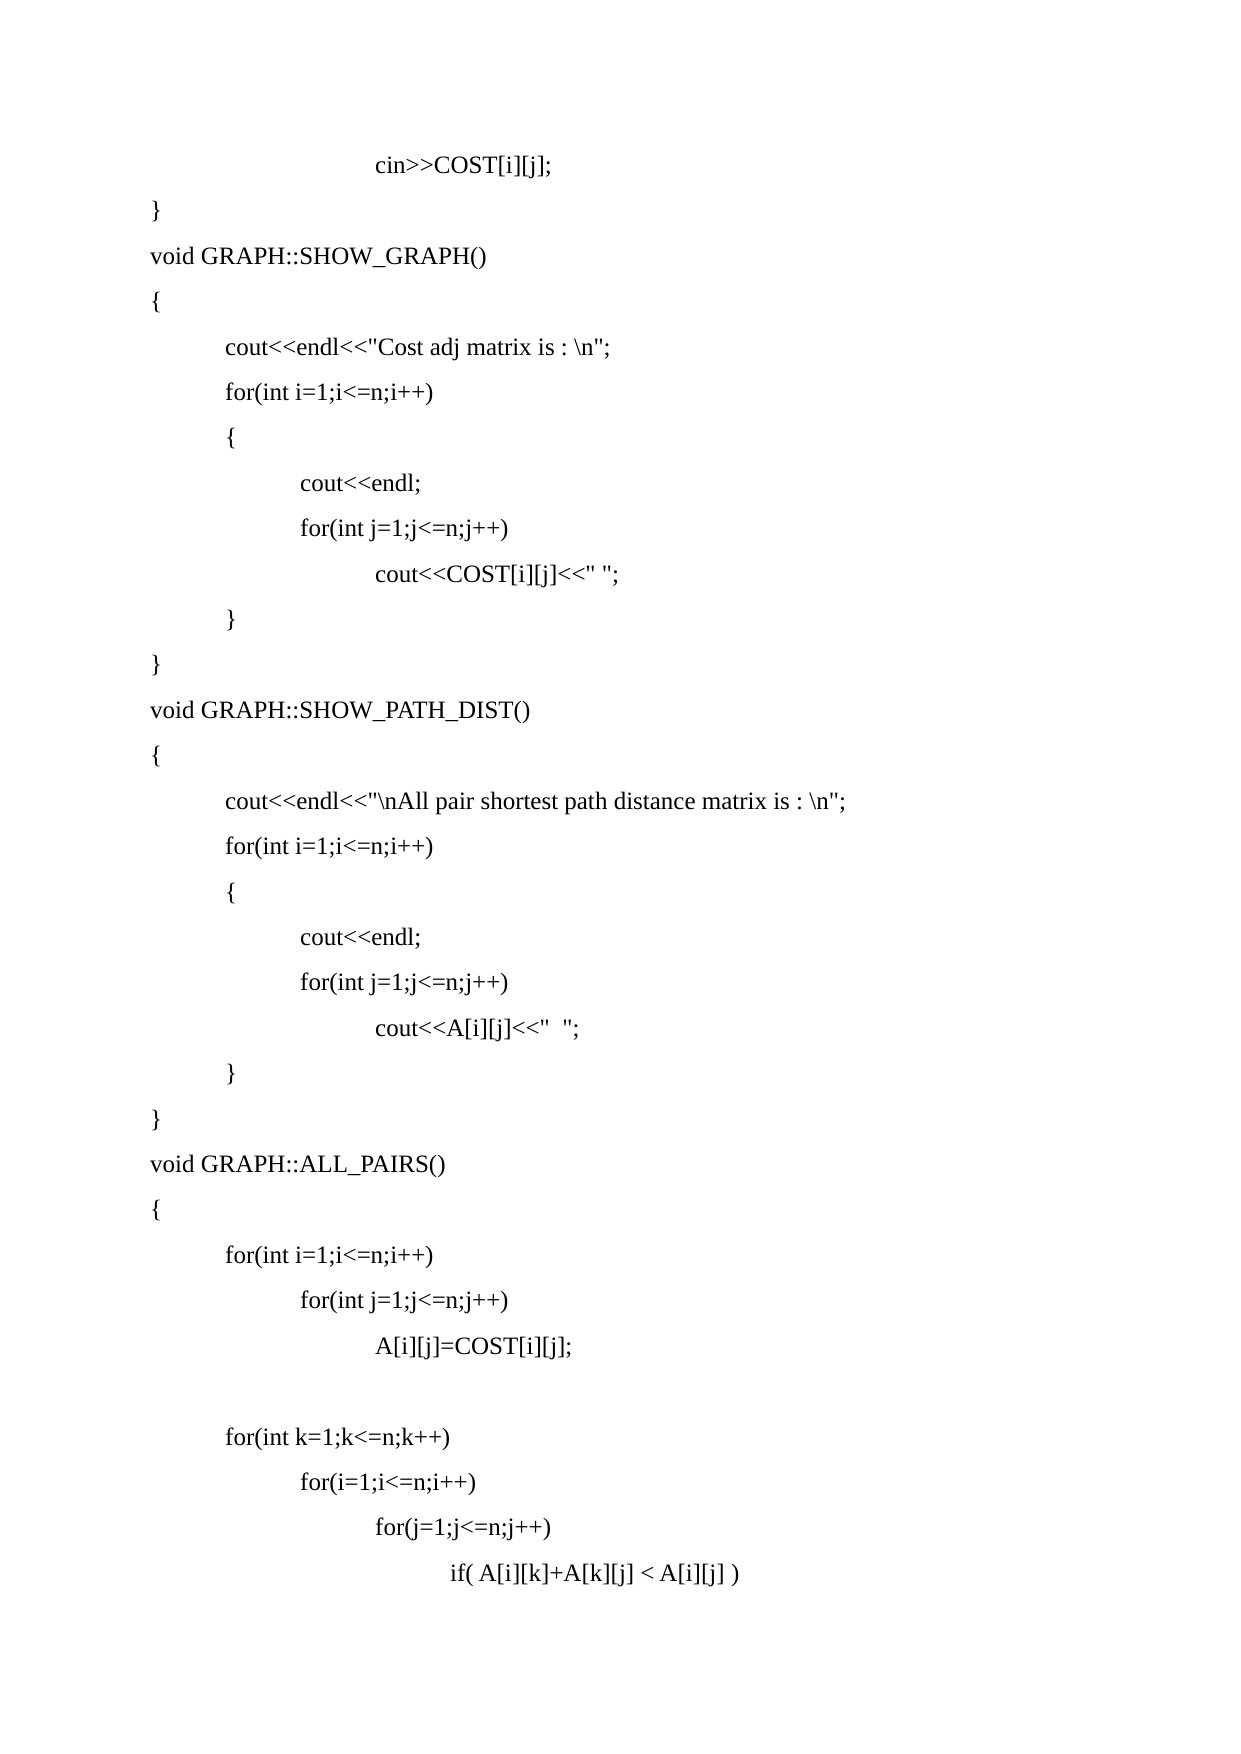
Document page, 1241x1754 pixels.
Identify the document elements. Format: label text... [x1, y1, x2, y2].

text for(int j=1;j<=n;j++) [150, 513, 1090, 542]
text cout<<endl; [150, 468, 1090, 497]
text cout<<COST[i][j]<<" "; [150, 559, 1090, 587]
text } [150, 1104, 1090, 1132]
text for(int j=1;j<=n;j++) [150, 967, 1090, 996]
text void GRAPH::SHOW_GRAPH() [150, 241, 1090, 269]
text cout<<endl<<"\nAll pair shortest path distance matrix is : \n"; [150, 786, 1090, 814]
text for(int j=1;j<=n;j++) [150, 1285, 1090, 1314]
text { [150, 877, 1090, 905]
text } [150, 604, 1090, 633]
text cin>>COST[i][j]; [150, 150, 1090, 179]
text cout<<endl; [150, 922, 1090, 951]
text { [150, 740, 1090, 769]
text { [150, 422, 1090, 451]
text A[i][j]=COST[i][j]; [150, 1331, 1090, 1359]
text } [150, 649, 1090, 678]
text { [150, 1194, 1090, 1223]
text if( A[i][k]+A[k][j] < A[i][j] ) [150, 1558, 1090, 1587]
text { [150, 286, 1090, 315]
text for(j=1;j<=n;j++) [150, 1512, 1090, 1541]
text } [150, 195, 1090, 224]
text cout<<A[i][j]<<" "; [150, 1013, 1090, 1042]
text void GRAPH::SHOW_PATH_DIST() [150, 695, 1090, 724]
text for(i=1;i<=n;i++) [150, 1467, 1090, 1496]
text void GRAPH::ALL_PAIRS() [150, 1149, 1090, 1178]
text for(int i=1;i<=n;i++) [150, 377, 1090, 406]
text for(int i=1;i<=n;i++) [150, 1240, 1090, 1269]
text } [150, 1058, 1090, 1087]
text for(int k=1;k<=n;k++) [150, 1422, 1090, 1450]
text for(int i=1;i<=n;i++) [150, 831, 1090, 860]
text cout<<endl<<"Cost adj matrix is : \n"; [150, 332, 1090, 360]
